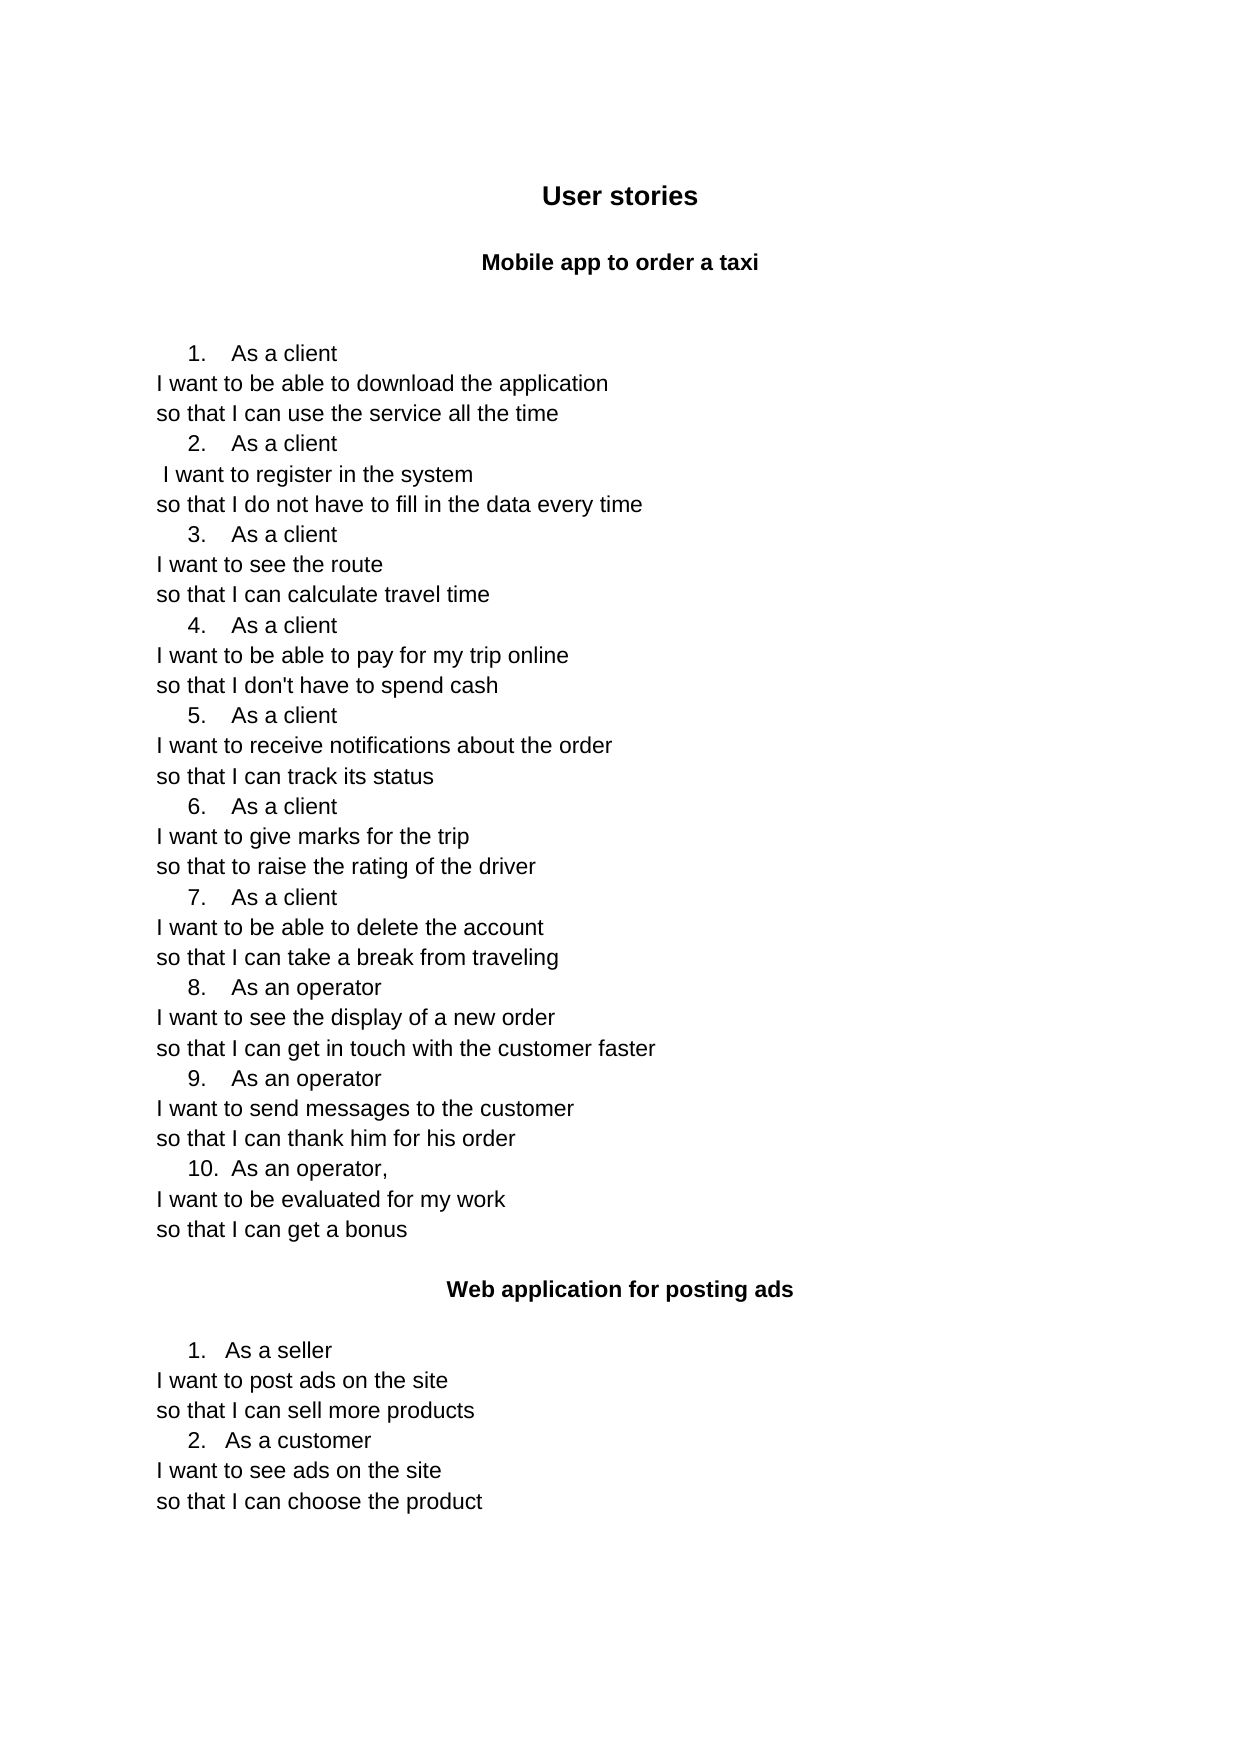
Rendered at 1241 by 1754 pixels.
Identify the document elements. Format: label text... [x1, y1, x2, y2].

list As a client [187, 430, 1090, 457]
text so that I can track its status [150, 763, 1090, 789]
list As a client [187, 883, 1090, 910]
text Mobile app to order a taxi [150, 249, 1090, 276]
text I want to send messages to the customer [150, 1095, 1090, 1121]
text so that I can use the service all the time [150, 400, 1090, 427]
text User stories [150, 180, 1090, 211]
list As a client [187, 702, 1090, 729]
text so that I don't have to spend cash [150, 672, 1090, 698]
list As a client [187, 793, 1090, 819]
list As an operator [187, 1065, 1090, 1091]
text I want to see the route [150, 551, 1090, 578]
text I want to be evaluated for my work [150, 1186, 1090, 1212]
text so that I can choose the product [150, 1488, 1090, 1514]
text I want to see ads on the site [150, 1457, 1090, 1484]
list As a client [187, 521, 1090, 547]
text Web application for posting ads [150, 1276, 1090, 1303]
text I want to post ads on the site [150, 1367, 1090, 1393]
text I want to receive notifications about the order [150, 732, 1090, 759]
text so that to raise the rating of the driver [150, 853, 1090, 880]
text so that I do not have to fill in the data every time [150, 491, 1090, 517]
text so that I can get in touch with the customer faster [150, 1034, 1090, 1061]
text so that I can take a break from traveling [150, 944, 1090, 970]
text so that I can sell more products [150, 1397, 1090, 1423]
list As a customer [187, 1427, 1090, 1454]
text I want to register in the system [150, 461, 1090, 487]
text so that I can calculate travel time [150, 581, 1090, 608]
text I want to be able to download the application [150, 370, 1090, 396]
text so that I can get a bonus [150, 1216, 1090, 1242]
list As a client [187, 612, 1090, 638]
list As a client [187, 340, 1090, 366]
text I want to give marks for the trip [150, 823, 1090, 849]
text I want to be able to pay for my trip online [150, 642, 1090, 668]
list As an operator, [187, 1155, 1090, 1182]
list As an operator [187, 974, 1090, 1001]
list As a seller [187, 1337, 1090, 1363]
text I want to be able to delete the account [150, 914, 1090, 940]
text I want to see the display of a new order [150, 1004, 1090, 1031]
text so that I can thank him for his order [150, 1125, 1090, 1152]
